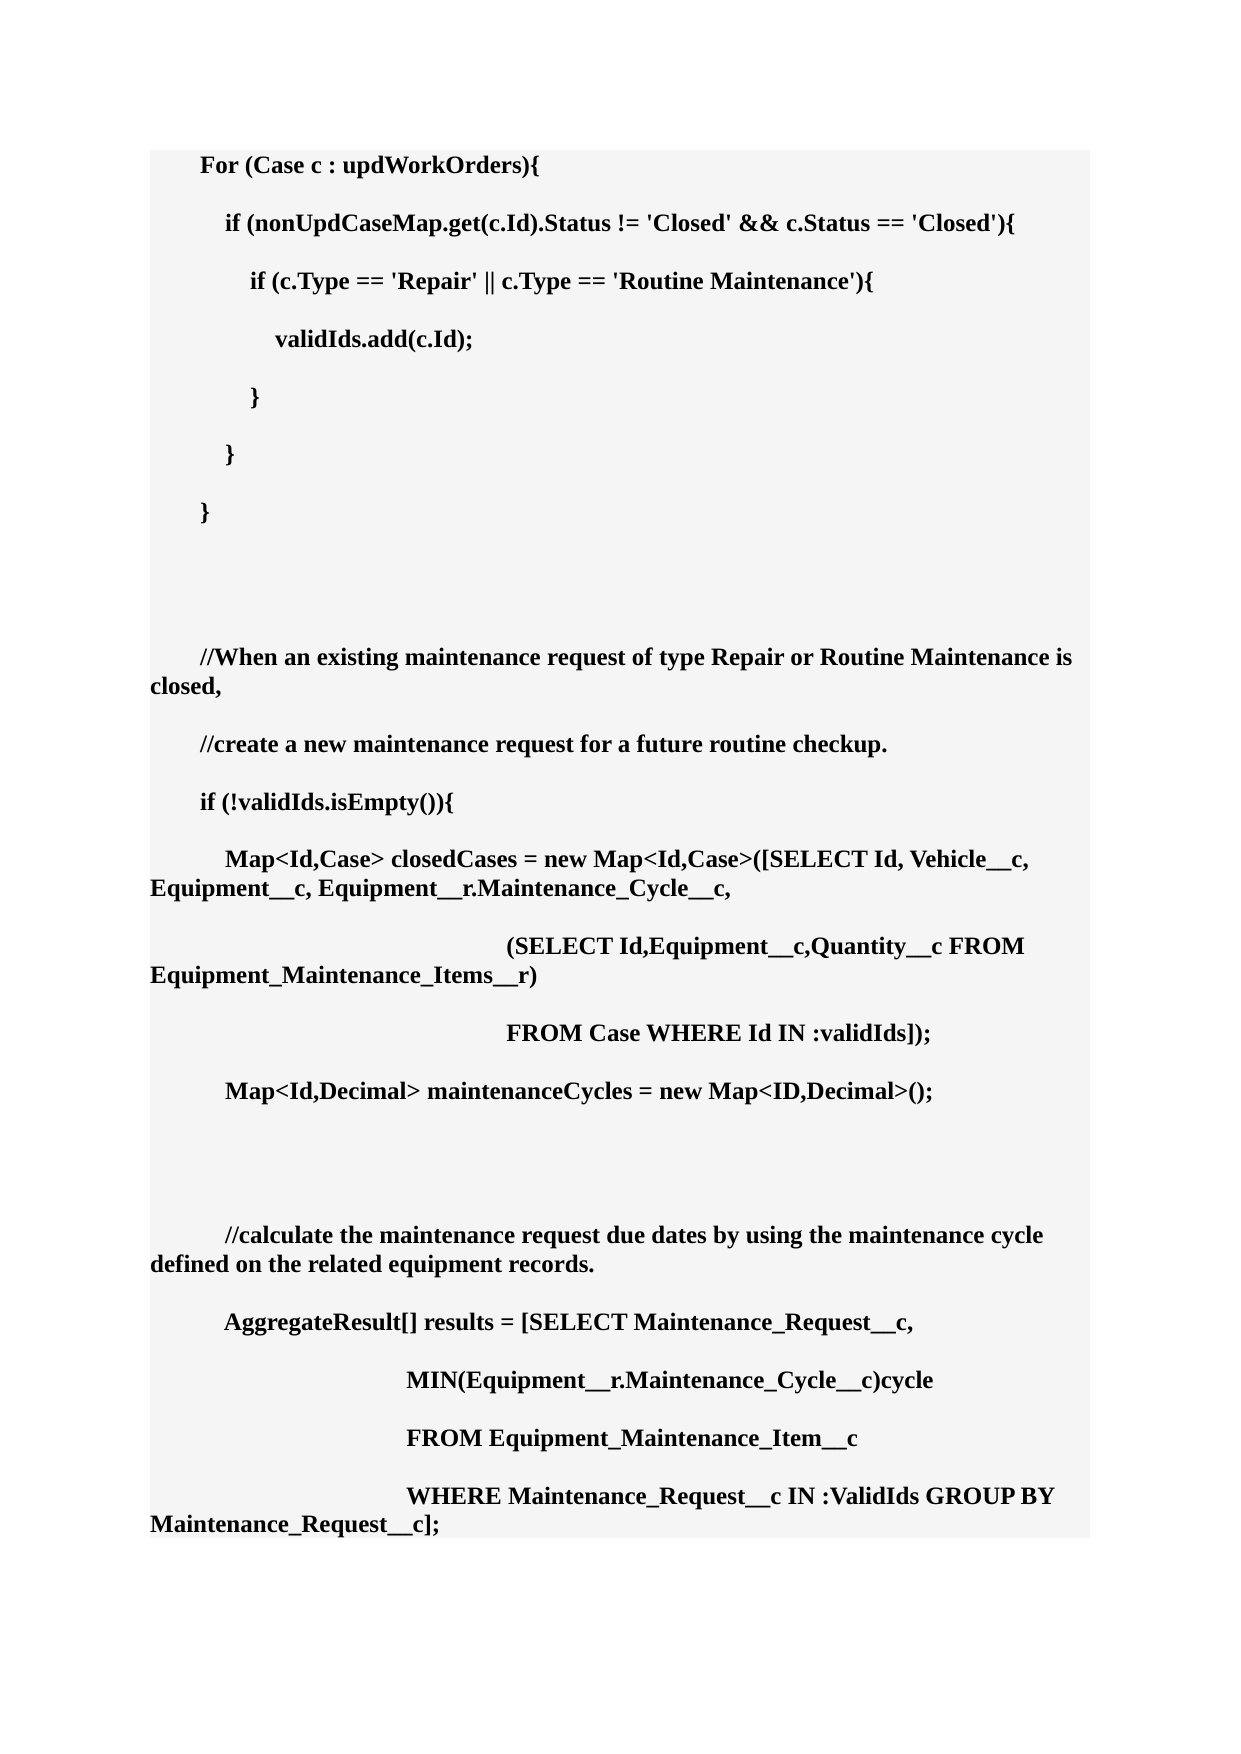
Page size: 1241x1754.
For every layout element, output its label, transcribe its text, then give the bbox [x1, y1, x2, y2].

subtitle AggregateResult[] results = [SELECT Maintenance_Request__c, [150, 1307, 1090, 1336]
subtitle FROM Case WHERE Id IN :validIds]); [150, 1018, 1090, 1047]
subtitle (SELECT Id,Equipment__c,Quantity__c FROM Equipment_Maintenance_Items__r) [150, 931, 1090, 989]
subtitle Map<Id,Decimal> maintenanceCycles = new Map<ID,Decimal>(); [150, 1076, 1090, 1104]
subtitle FROM Equipment_Maintenance_Item__c [150, 1423, 1090, 1452]
subtitle //create a new maintenance request for a future routine checkup. [150, 729, 1090, 757]
subtitle Map<Id,Case> closedCases = new Map<Id,Case>([SELECT Id, Vehicle__c, Equipment__c, Equipment__r.Maintenance_Cycle__c, [150, 844, 1090, 902]
subtitle For (Case c : updWorkOrders){ [150, 150, 1090, 179]
subtitle } [150, 497, 1090, 526]
subtitle WHERE Maintenance_Request__c IN :ValidIds GROUP BY Maintenance_Request__c]; [150, 1481, 1090, 1538]
subtitle //calculate the maintenance request due dates by using the maintenance cycle defined on the related equipment records. [150, 1220, 1090, 1278]
subtitle } [150, 439, 1090, 468]
subtitle if (nonUpdCaseMap.get(c.Id).Status != 'Closed' && c.Status == 'Closed'){ [150, 208, 1090, 237]
subtitle MIN(Equipment__r.Maintenance_Cycle__c)cycle [150, 1365, 1090, 1394]
subtitle } [150, 382, 1090, 410]
subtitle if (!validIds.isEmpty()){ [150, 787, 1090, 815]
subtitle validIds.add(c.Id); [150, 324, 1090, 352]
subtitle //When an existing maintenance request of type Repair or Routine Maintenance is closed, [150, 642, 1090, 699]
subtitle if (c.Type == 'Repair' || c.Type == 'Routine Maintenance'){ [150, 266, 1090, 294]
